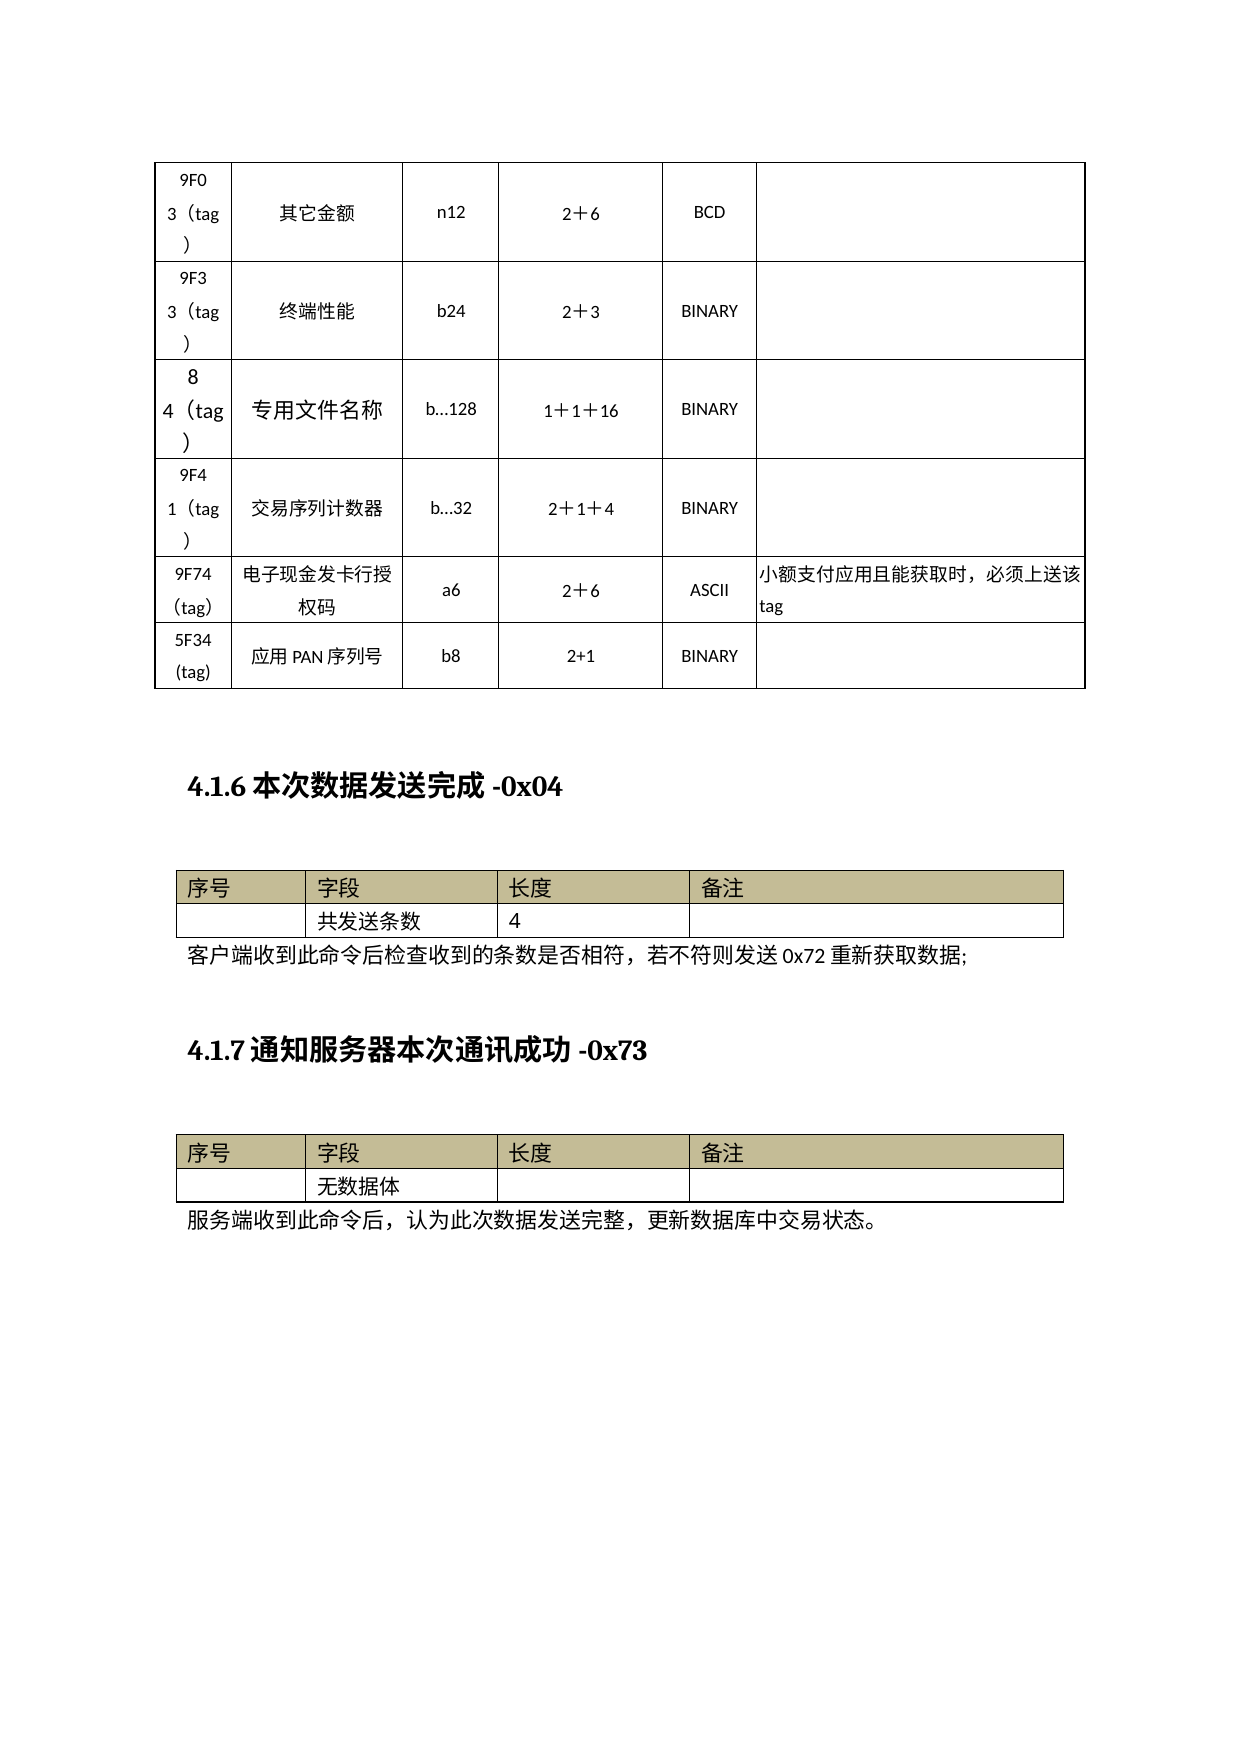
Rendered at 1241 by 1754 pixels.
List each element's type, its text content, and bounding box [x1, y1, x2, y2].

table_cell 2＋6 [499, 557, 662, 622]
table_cell 专用文件名称 [232, 360, 402, 458]
table_cell 2＋6 [499, 163, 662, 261]
table_cell BINARY [663, 459, 756, 556]
table_header 备注 [690, 1135, 1063, 1168]
table_cell 9F03（tag） [156, 163, 231, 261]
table_cell [757, 360, 1084, 458]
subtitle 4.1.7通知服务器本次通讯成功 -0x73 [187, 1015, 1053, 1080]
table_cell BINARY [663, 623, 756, 688]
text 客户端收到此命令后检查收到的条数是否相符，若不符则发送0x72重新获取数据; [187, 938, 1053, 970]
table_cell 小额支付应用且能获取时，必须上送该tag [757, 557, 1084, 622]
table_cell a6 [403, 557, 498, 622]
table_cell [757, 262, 1084, 359]
table_header 序号 [177, 1135, 305, 1168]
table_cell [177, 1169, 305, 1201]
table_cell 4 [498, 904, 689, 937]
table_cell 终端性能 [232, 262, 402, 359]
table_cell [757, 163, 1084, 261]
table_header 字段 [306, 871, 497, 903]
table_cell n12 [403, 163, 498, 261]
table_cell [690, 904, 1063, 937]
table_header 序号 [177, 871, 305, 903]
table_cell b24 [403, 262, 498, 359]
table_cell [177, 904, 305, 937]
table_cell 9F74 （tag） [156, 557, 231, 622]
table_header 备注 [690, 871, 1063, 903]
table_cell 共发送条数 [306, 904, 497, 937]
table_cell 2+1 [499, 623, 662, 688]
table_cell b…32 [403, 459, 498, 556]
table_cell 1＋1＋16 [499, 360, 662, 458]
table_header 长度 [498, 1135, 689, 1168]
table_cell [757, 623, 1084, 688]
table_cell BINARY [663, 360, 756, 458]
table_header 长度 [498, 871, 689, 903]
table_header 字段 [306, 1135, 497, 1168]
table_cell 2＋3 [499, 262, 662, 359]
table_cell b…128 [403, 360, 498, 458]
table_cell ASCII [663, 557, 756, 622]
table_cell 其它金额 [232, 163, 402, 261]
table_cell [498, 1169, 689, 1201]
text 服务端收到此命令后，认为此次数据发送完整，更新数据库中交易状态。 [187, 1203, 1053, 1235]
table_cell BINARY [663, 262, 756, 359]
table_cell 84（tag） [156, 360, 231, 458]
table_cell 2＋1＋4 [499, 459, 662, 556]
table_cell [757, 459, 1084, 556]
table_cell 交易序列计数器 [232, 459, 402, 556]
table_cell [690, 1169, 1063, 1201]
subtitle 4.1.6本次数据发送完成 -0x04 [187, 751, 1053, 816]
table_cell 5F34 (tag) [156, 623, 231, 688]
table_cell BCD [663, 163, 756, 261]
table_cell 9F33（tag） [156, 262, 231, 359]
table_cell 9F41（tag） [156, 459, 231, 556]
table_cell 电子现金发卡行授权码 [232, 557, 402, 622]
table_cell 无数据体 [306, 1169, 497, 1201]
table_cell 应用PAN序列号 [232, 623, 402, 688]
table_cell b8 [403, 623, 498, 688]
